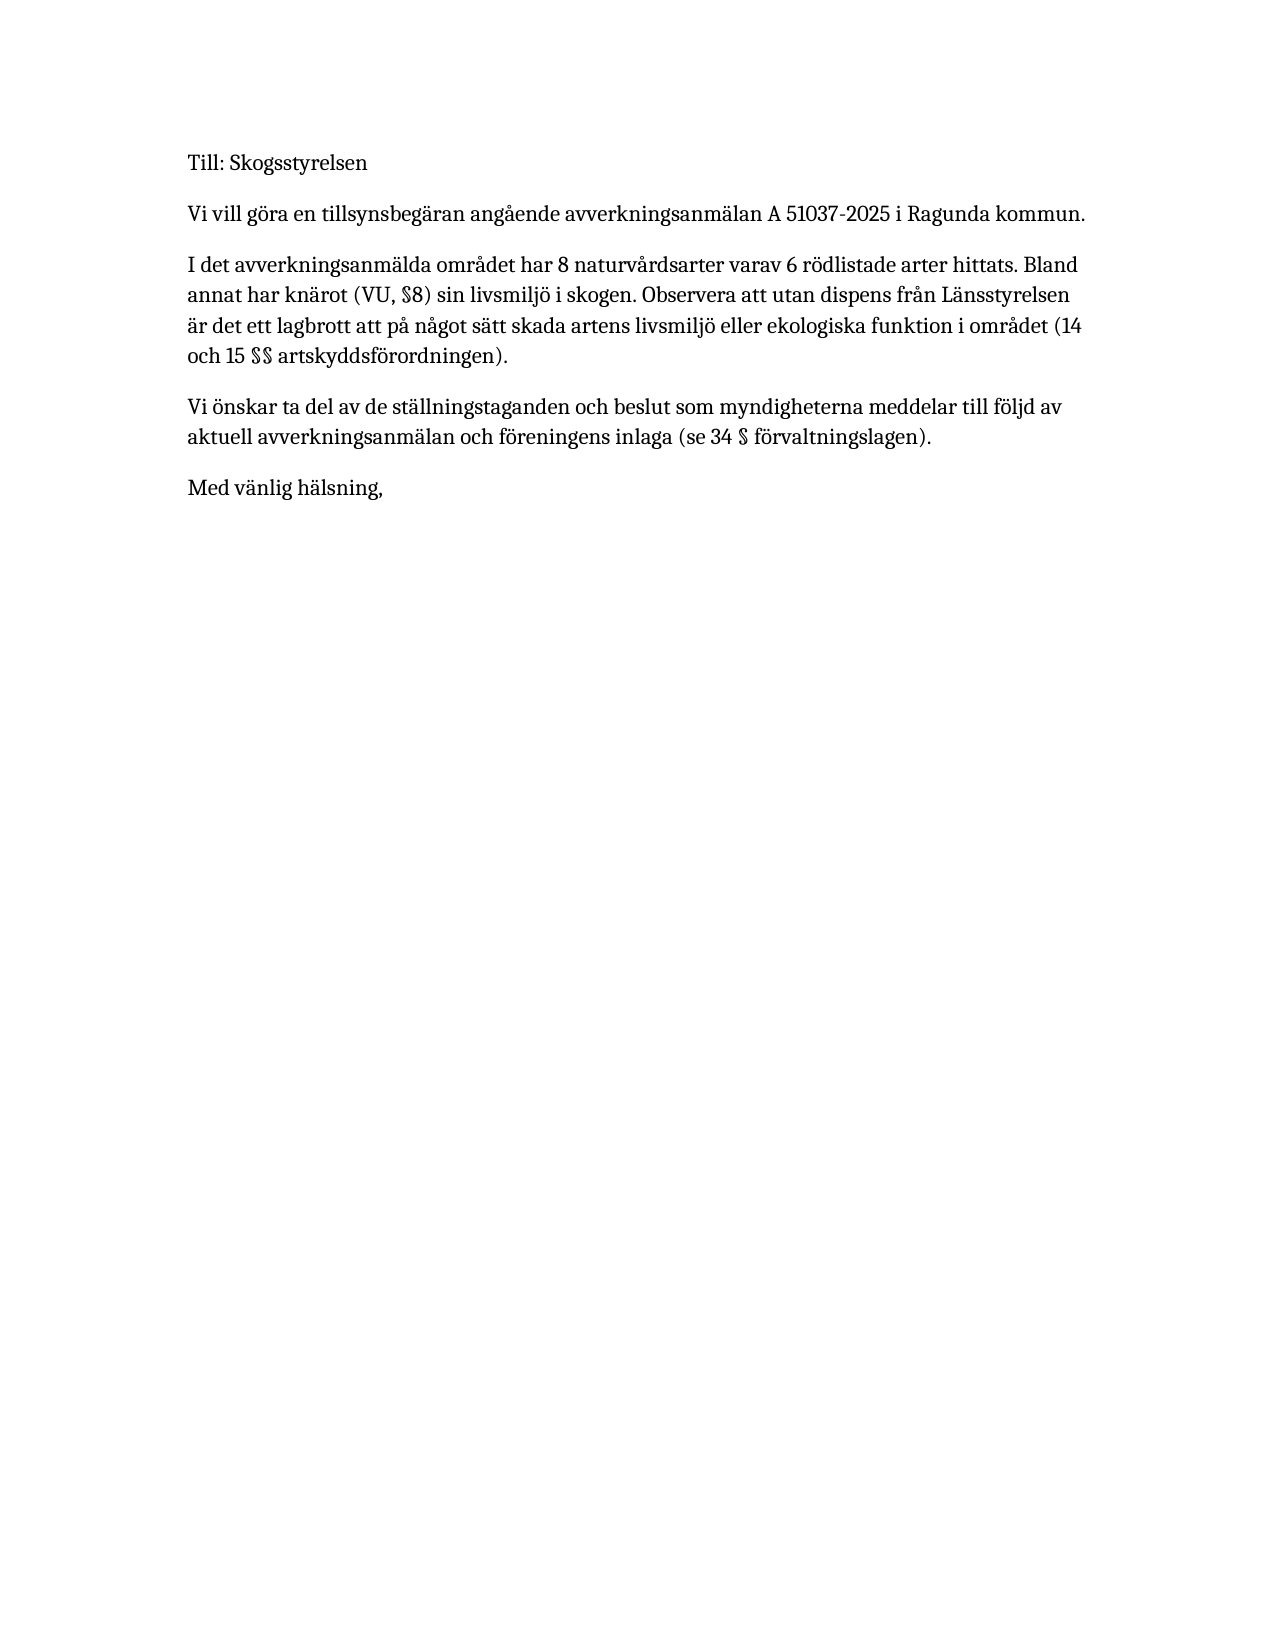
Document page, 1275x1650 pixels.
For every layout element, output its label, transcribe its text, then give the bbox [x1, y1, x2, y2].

text Med vänlig hälsning, [187, 475, 1087, 532]
text Till: Skogsstyrelsen [187, 150, 1087, 176]
text I det avverkningsanmälda området har 8 naturvårdsarter varav 6 rödlistade arter hittats. Bland annat har knärot (VU, §8) sin livsmiljö i skogen. Observera att utan dispens från Länsstyrelsen är det ett lagbrott att på något sätt skada artens livsmiljö eller ekologiska funktion i området (14 och 15 §§ artskyddsförordningen). [187, 252, 1087, 369]
text Vi önskar ta del av de ställningstaganden och beslut som myndigheterna meddelar till följd av aktuell avverkningsanmälan och föreningens inlaga (se 34 § förvaltningslagen). [187, 394, 1087, 450]
text Vi vill göra en tillsynsbegäran angående avverkningsanmälan A 51037-2025 i Ragunda kommun. [187, 201, 1087, 227]
